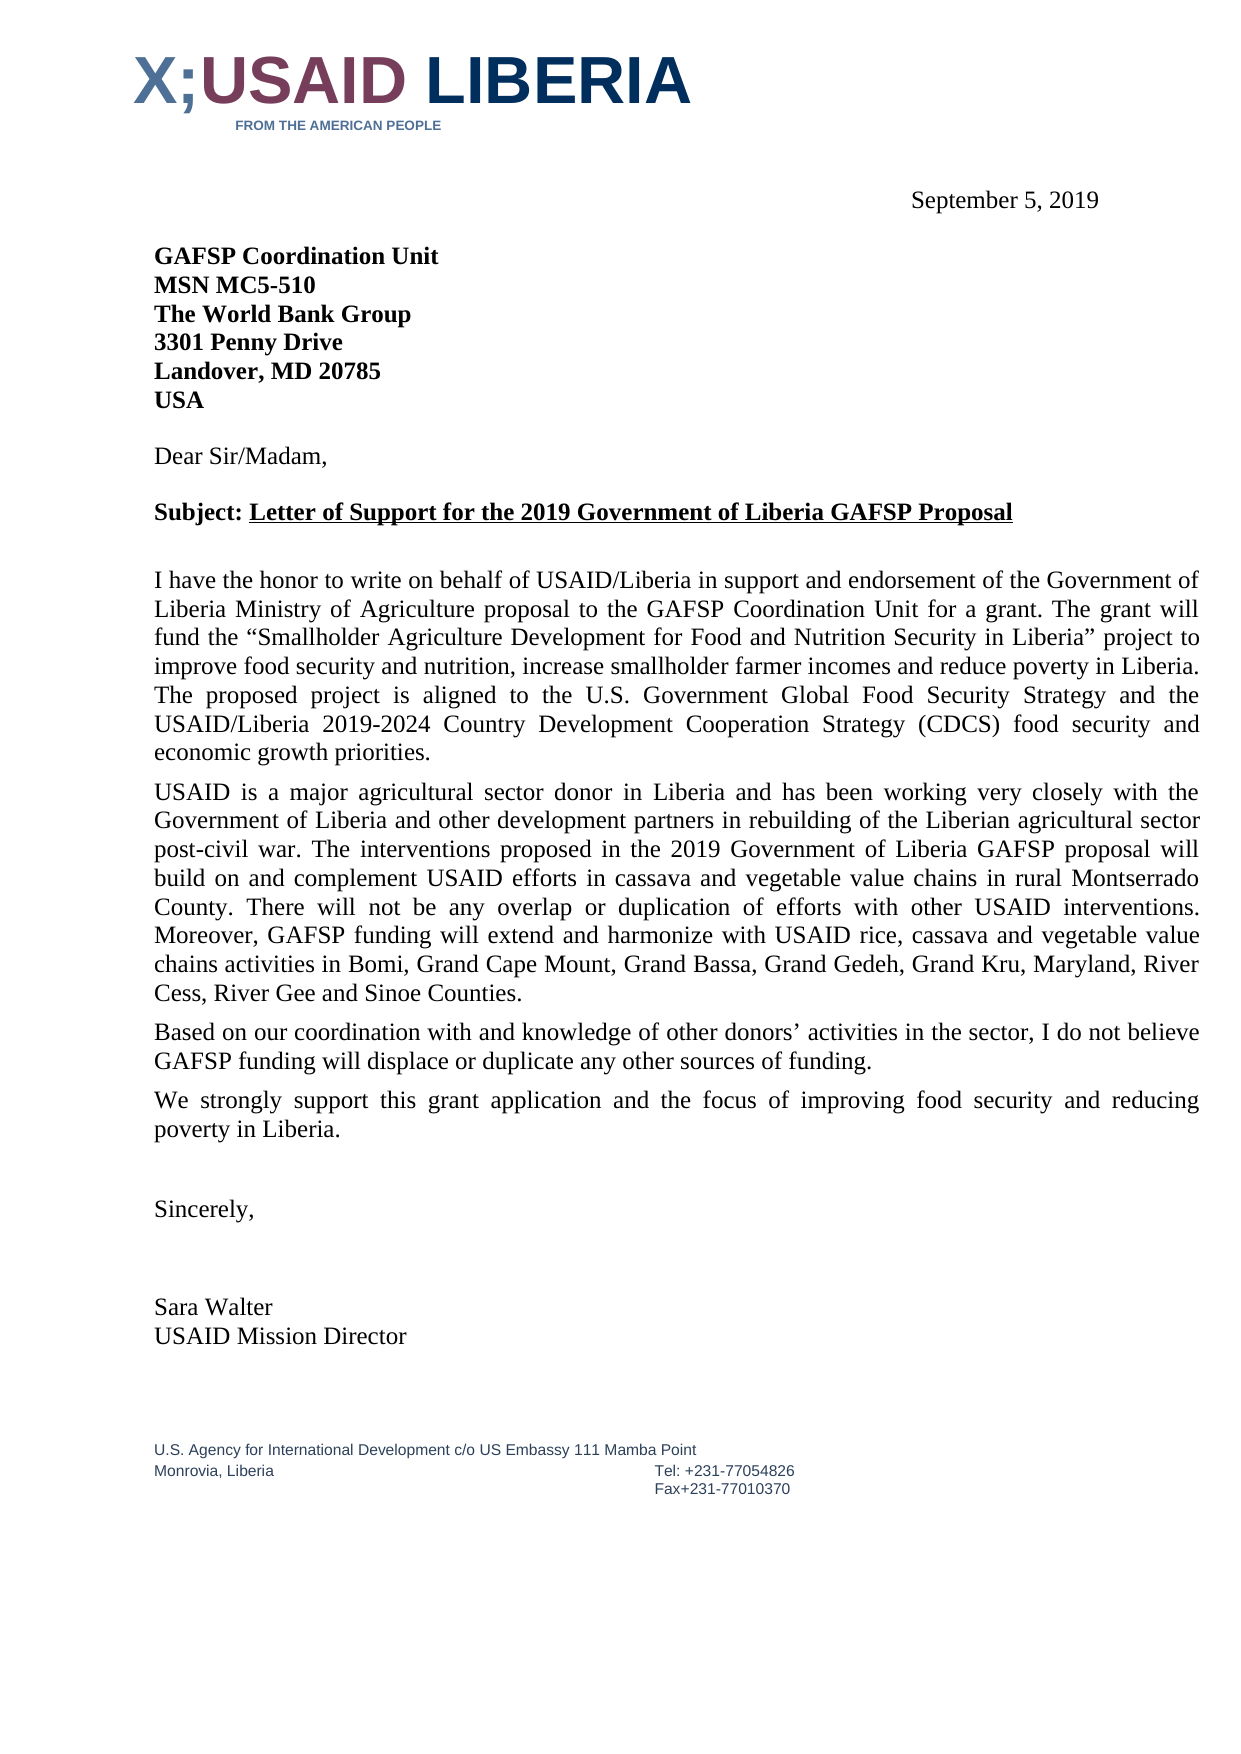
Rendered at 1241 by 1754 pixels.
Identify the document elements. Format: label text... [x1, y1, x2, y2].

text September 5, 2019 [64, 185, 1099, 214]
text Landover, MD 20785 [64, 356, 1201, 385]
text MSN MC5-510 [64, 270, 1201, 299]
text USAID is a major agricultural sector donor in Liberia and has been working very closely with the Government of Liberia and other development partners in rebuilding of the Liberian agricultural sector post-civil war. The interventions proposed in the 2019 Government of Liberia GAFSP proposal will build on and complement USAID efforts in cassava and vegetable value chains in rural Montserrado County. There will not be any overlap or duplication of efforts with other USAID interventions. Moreover, GAFSP funding will extend and harmonize with USAID rice, cassava and vegetable value chains activities in Bomi, Grand Cape Mount, Grand Bassa, Grand Gedeh, Grand Kru, Maryland, River Cess, River Gee and Sinoe Counties. [154, 777, 1201, 1007]
text USAID Mission Director [64, 1321, 1201, 1349]
text FROM THE AMERICAN PEOPLE [235, 118, 1201, 133]
text Subject: Letter of Support for the 2019 Government of Liberia GAFSP Proposal [64, 497, 1201, 525]
text I have the honor to write on behalf of USAID/Liberia in support and endorsement of the Government of Liberia Ministry of Agriculture proposal to the GAFSP Coordination Unit for a grant. The grant will fund the “Smallholder Agriculture Development for Food and Nutrition Security in Liberia” project to improve food security and nutrition, increase smallholder farmer incomes and reduce poverty in Liberia. The proposed project is aligned to the U.S. Government Global Food Security Strategy and the USAID/Liberia 2019-2024 Country Development Cooperation Strategy (CDCS) food security and economic growth priorities. [154, 565, 1201, 766]
text GAFSP Coordination Unit [64, 241, 1201, 270]
subtitle X;USAID LIBERIA [64, 41, 1201, 118]
text 3301 Penny Drive [64, 327, 1201, 356]
text Based on our coordination with and knowledge of other donors’ activities in the sector, I do not believe GAFSP funding will displace or duplicate any other sources of funding. [154, 1017, 1201, 1074]
text The World Bank Group [64, 299, 1201, 327]
text Dear Sir/Madam, [64, 441, 1201, 469]
text USA [64, 385, 1201, 414]
text Sincerely, [64, 1194, 1201, 1223]
text Sara Walter [64, 1292, 1201, 1321]
text We strongly support this grant application and the focus of improving food security and reducing poverty in Liberia. [154, 1085, 1201, 1142]
text Monrovia, Liberia [64, 1462, 1201, 1480]
text U.S. Agency for International Development c/o US Embassy 111 Mamba Point [154, 1441, 1201, 1459]
